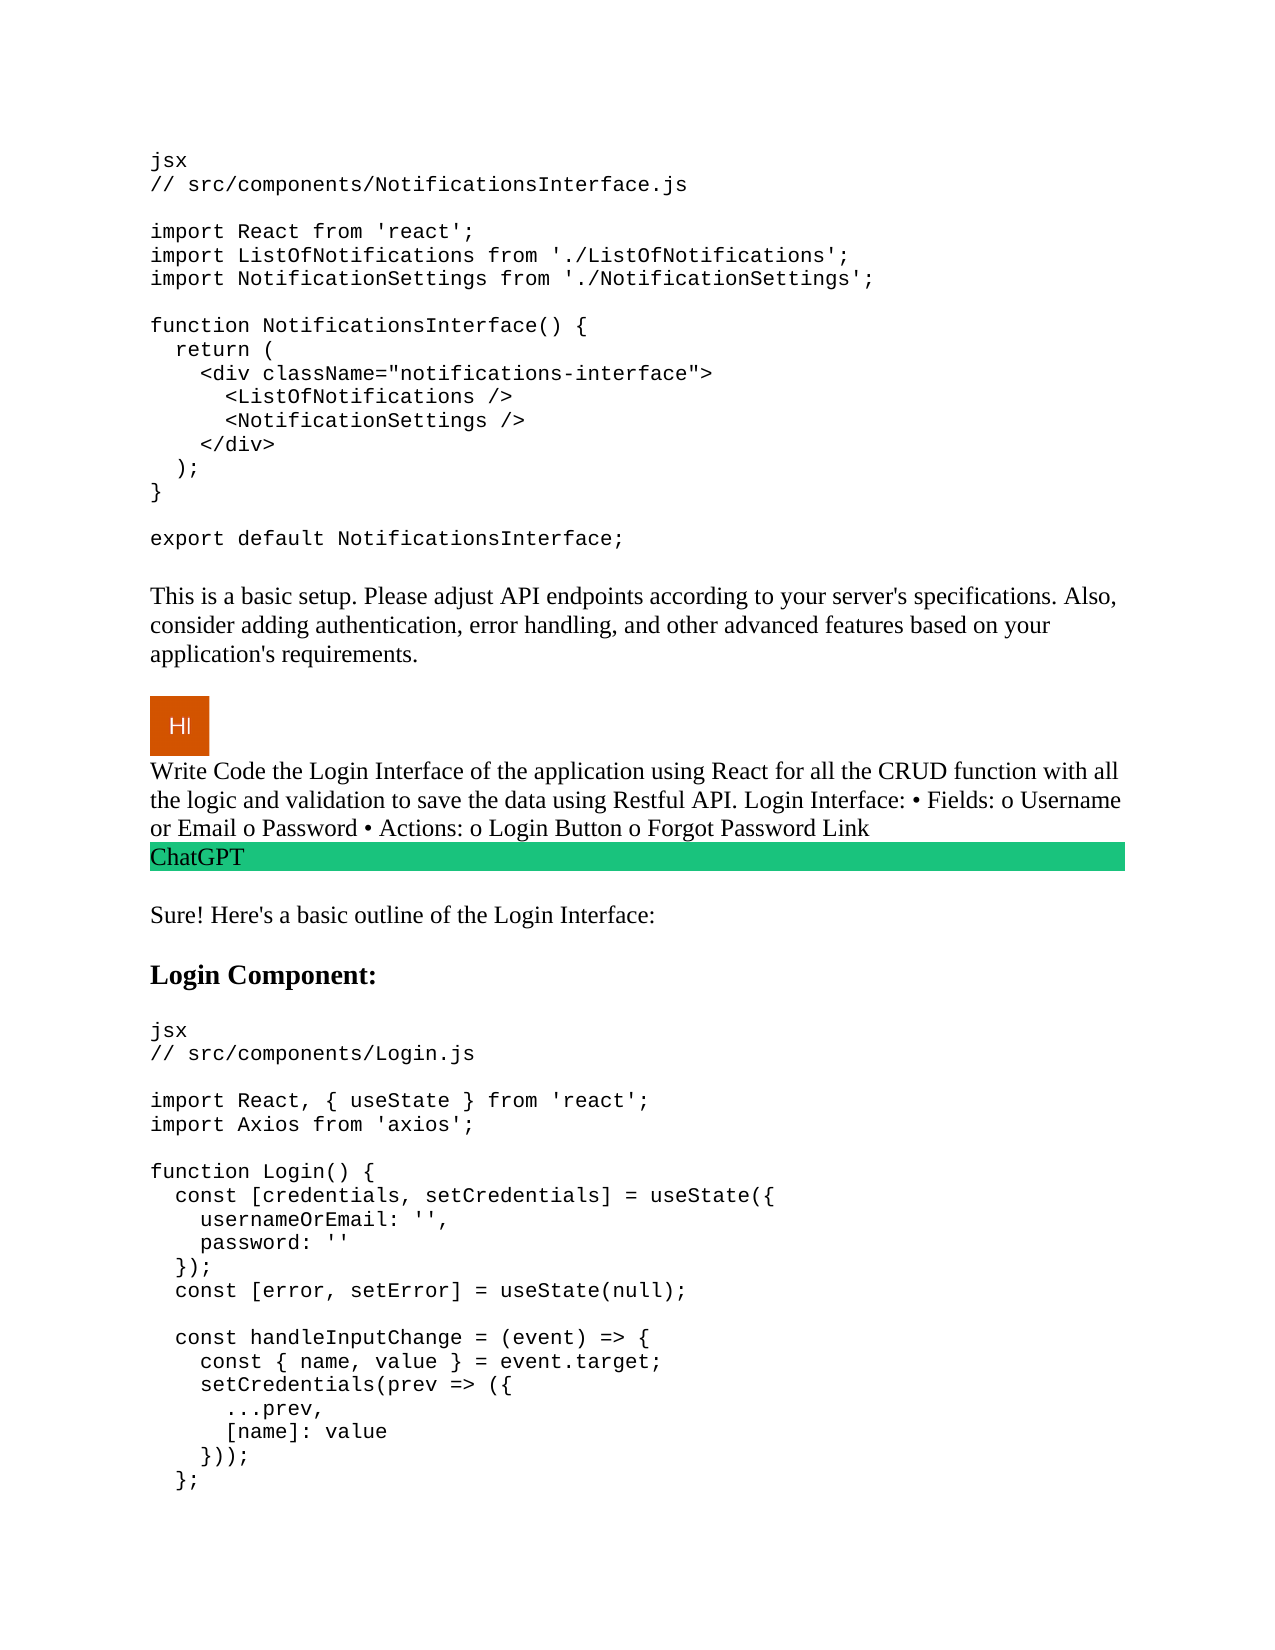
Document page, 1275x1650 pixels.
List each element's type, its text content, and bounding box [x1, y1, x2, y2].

text usernameOrEmail: '', [150, 1209, 1125, 1232]
text jsx [150, 150, 1125, 174]
text // src/components/Login.js [150, 1043, 1125, 1067]
text function NotificationsInterface() { [150, 316, 1125, 339]
text import React, { useState } from 'react'; [150, 1091, 1125, 1114]
text <ListOfNotifications /> [150, 386, 1125, 410]
text const [error, setError] = useState(null); [150, 1280, 1125, 1303]
text import Axios from 'axios'; [150, 1114, 1125, 1138]
text }; [150, 1469, 1125, 1492]
text }); [150, 1256, 1125, 1280]
text } [150, 481, 1125, 505]
text ChatGPT [150, 842, 1125, 871]
text import React from 'react'; [150, 221, 1125, 244]
text // src/components/NotificationsInterface.js [150, 174, 1125, 197]
text const [credentials, setCredentials] = useState({ [150, 1185, 1125, 1209]
text setCredentials(prev => ({ [150, 1374, 1125, 1398]
text const { name, value } = event.target; [150, 1351, 1125, 1374]
text Sure! Here's a basic outline of the Login Interface: [150, 900, 1125, 929]
text ...prev, [150, 1398, 1125, 1422]
text <div className="notifications-interface"> [150, 363, 1125, 386]
text <NotificationSettings /> [150, 410, 1125, 434]
text This is a basic setup. Please adjust API endpoints according to your server's specifications. Also, consider adding authentication, error handling, and other advanced features based on your application's requirements. [150, 581, 1125, 667]
text import ListOfNotifications from './ListOfNotifications'; [150, 244, 1125, 268]
text import NotificationSettings from './NotificationSettings'; [150, 268, 1125, 292]
text const handleInputChange = (event) => { [150, 1327, 1125, 1351]
text password: '' [150, 1232, 1125, 1256]
picture [150, 696, 210, 756]
text export default NotificationsInterface; [150, 528, 1125, 552]
text function Login() { [150, 1161, 1125, 1185]
text Login Component: [150, 958, 1125, 990]
text [name]: value [150, 1422, 1125, 1445]
text jsx [150, 1019, 1125, 1043]
text })); [150, 1445, 1125, 1469]
text ); [150, 457, 1125, 481]
text return ( [150, 339, 1125, 363]
text </div> [150, 434, 1125, 457]
text Write Code the Login Interface of the application using React for all the CRUD function with all the logic and validation to save the data using Restful API. Login Interface: • Fields: o Username or Email o Password • Actions: o Login Button o Forgot Password Link [150, 756, 1125, 842]
